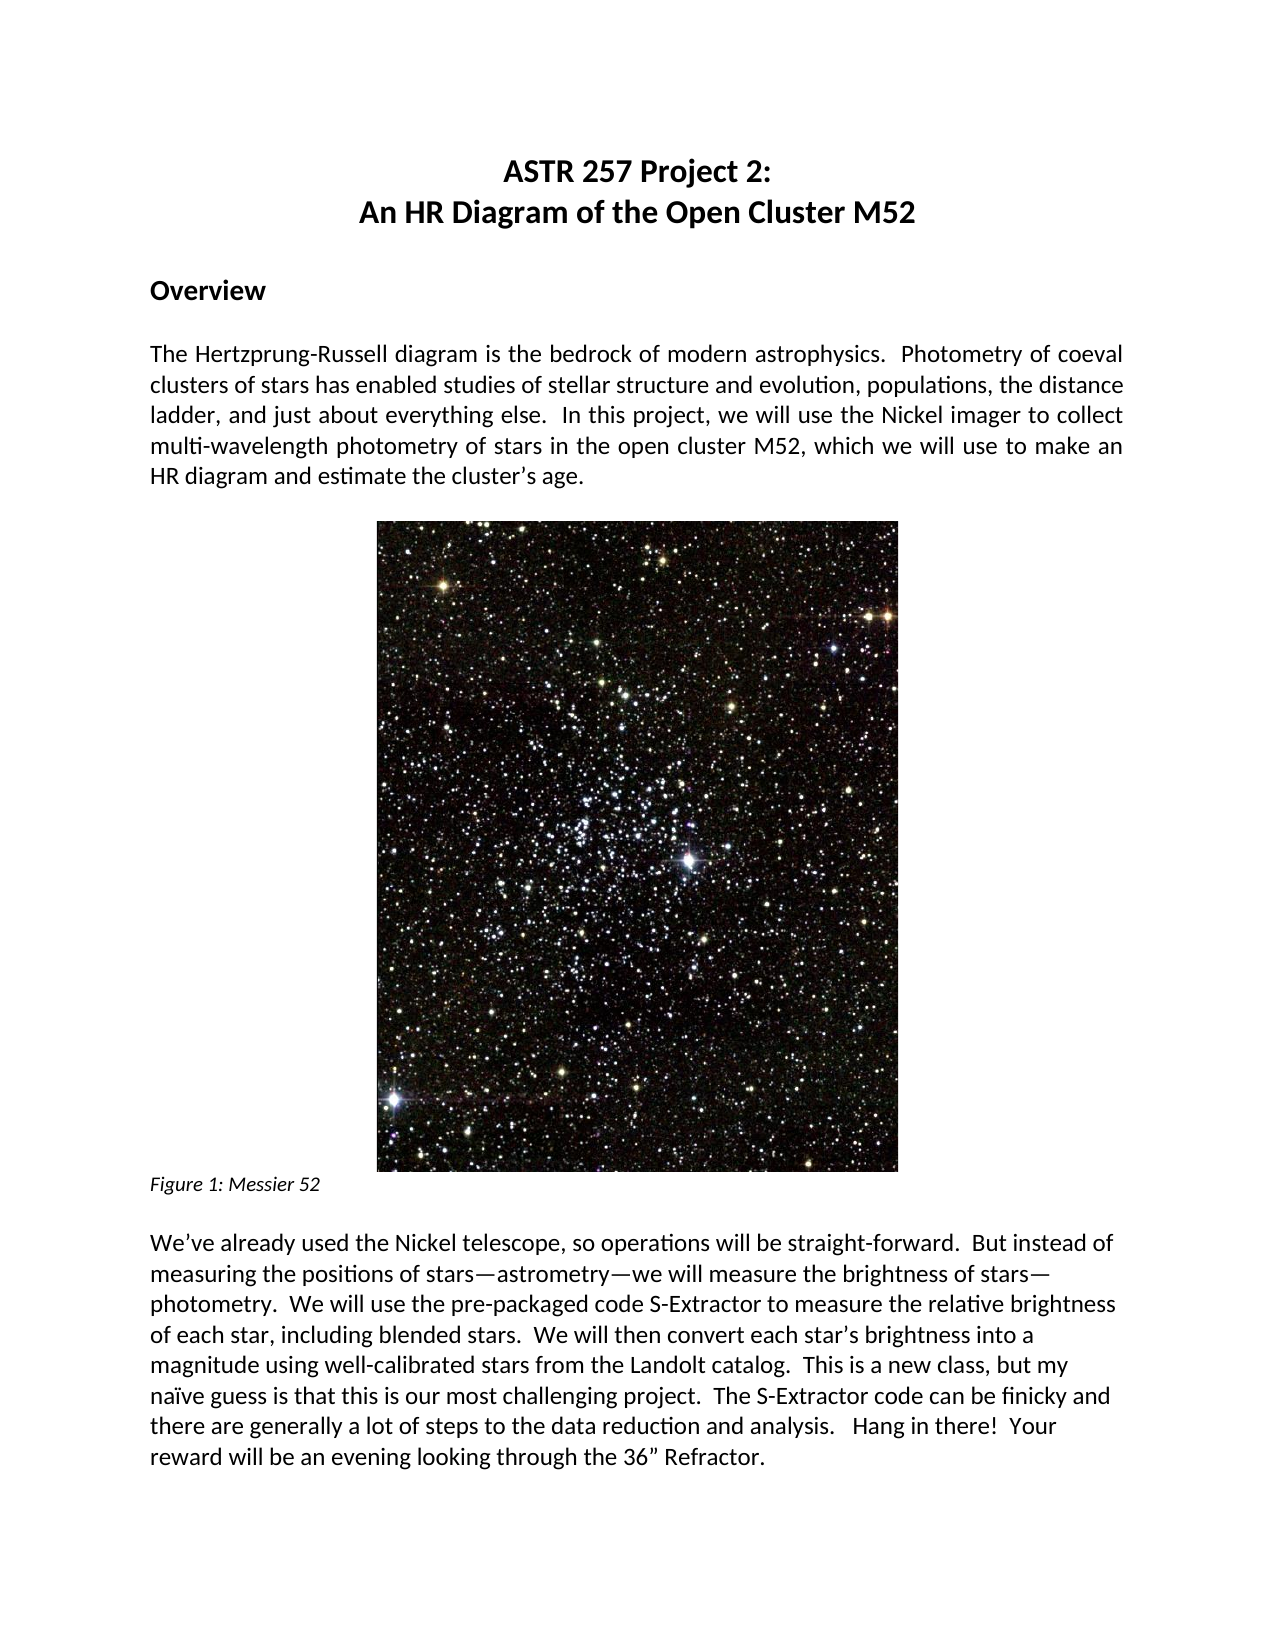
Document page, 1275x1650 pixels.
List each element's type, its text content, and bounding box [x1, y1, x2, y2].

text ASTR 257 Project 2: [150, 150, 1125, 191]
text We’ve already used the Nickel telescope, so operations will be straight-forward. But instead of measuring the positions of stars—astrometry—we will measure the brightness of stars—photometry. We will use the pre-packaged code S-Extractor to measure the relative brightness of each star, including blended stars. We will then convert each star’s brightness into a magnitude using well-calibrated stars from the Landolt catalog. This is a new class, but my naïve guess is that this is our most challenging project. The S-Extractor code can be finicky and there are generally a lot of steps to the data reduction and analysis. Hang in there! Your reward will be an evening looking through the 36” Refractor. [150, 1227, 1125, 1472]
text Overview [150, 272, 1125, 308]
text The Hertzprung-Russell diagram is the bedrock of modern astrophysics. Photometry of coeval clusters of stars has enabled studies of stellar structure and evolution, populations, the distance ladder, and just about everything else. In this project, we will use the Nickel imager to collect multi-wavelength photometry of stars in the open cluster M52, which we will use to make an HR diagram and estimate the cluster’s age. [150, 338, 1125, 491]
text Figure 1: Messier 52 [150, 1171, 1125, 1197]
text An HR Diagram of the Open Cluster M52 [150, 191, 1125, 231]
picture [376, 521, 899, 1172]
